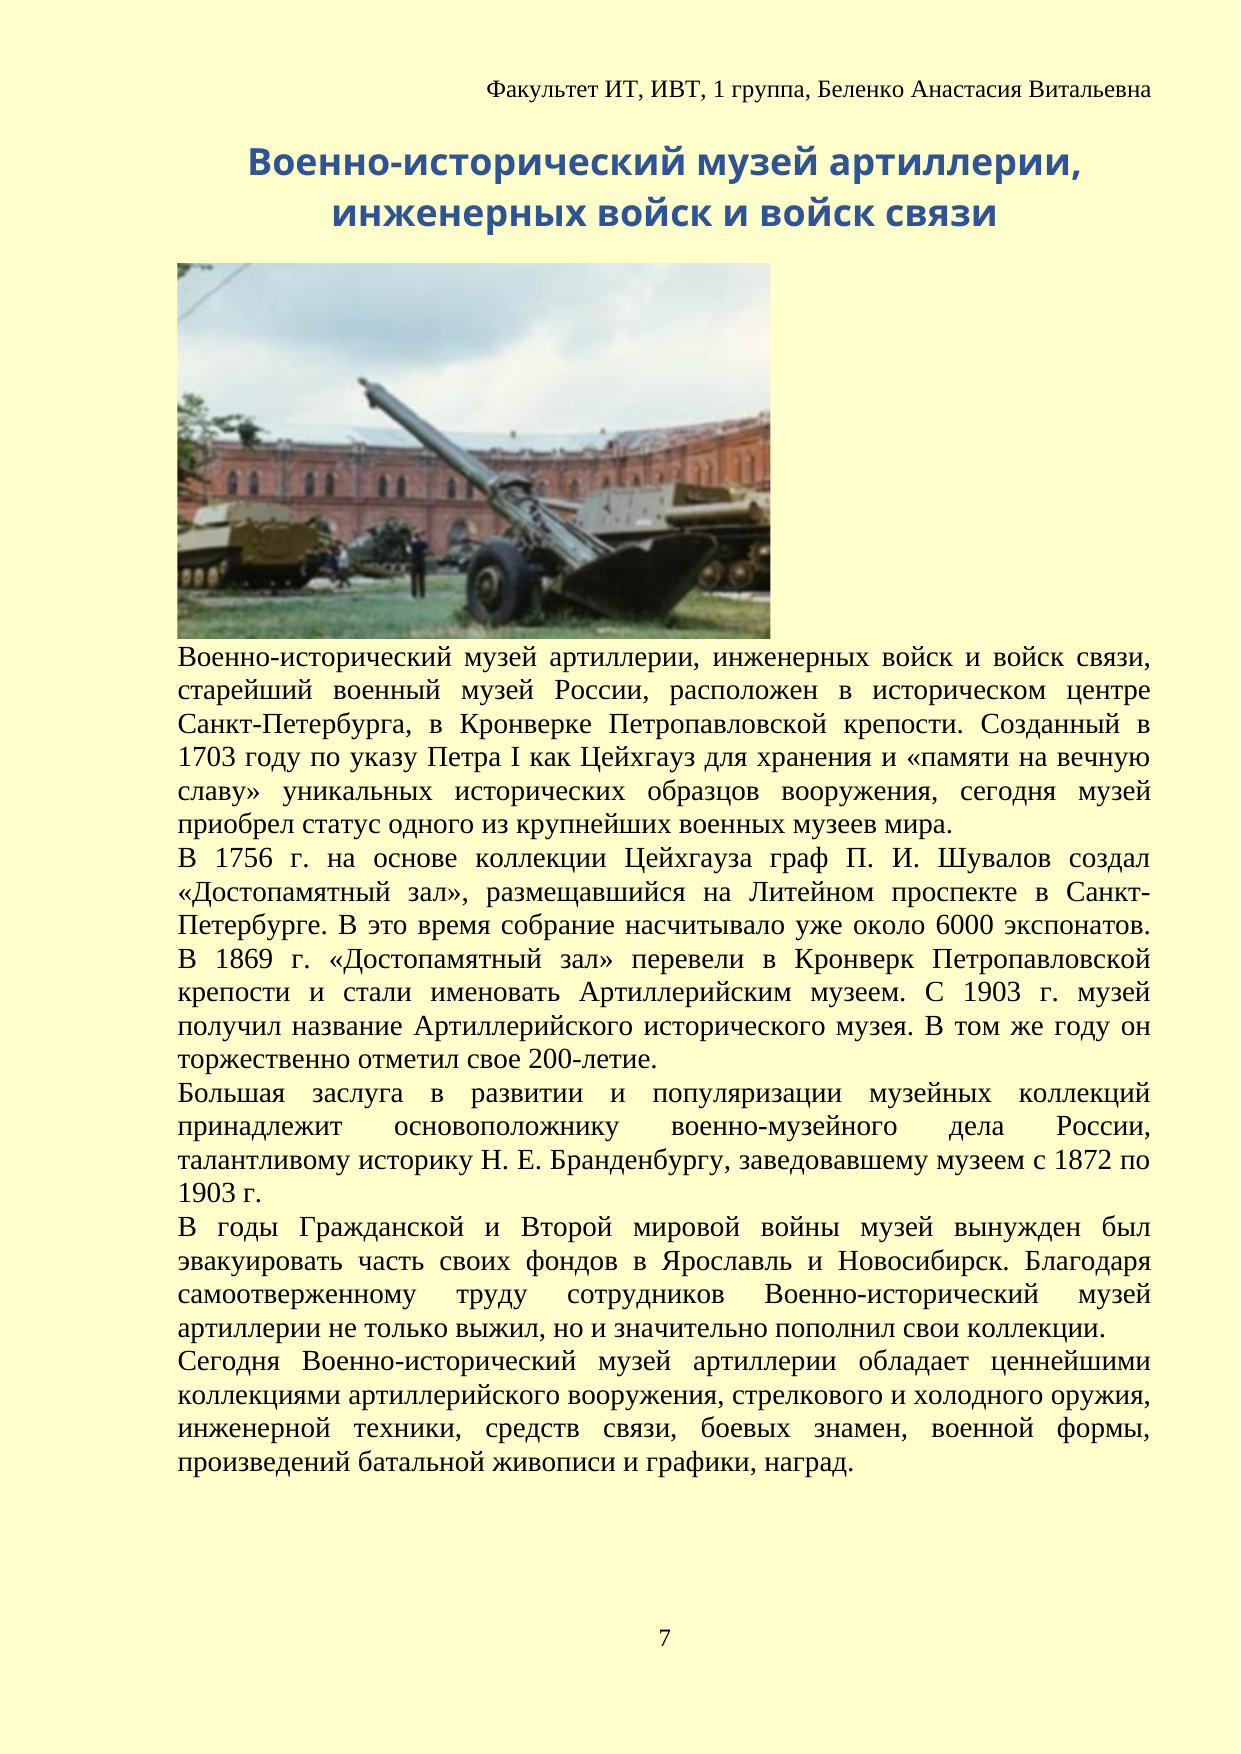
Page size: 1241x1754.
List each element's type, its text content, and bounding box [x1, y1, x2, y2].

text Сегодня Военно-исторический музей артиллерии обладает ценнейшими коллекциями артиллерийского вооружения, стрелкового и холодного оружия, инженерной техники, средств связи, боевых знамен, военной формы, произведений батальной живописи и графики, наград. [177, 1343, 1152, 1477]
text Военно-исторический музей артиллерии, инженерных войск и войск связи, старейший военный музей России, расположен в историческом центре Санкт-Петербурга, в Кронверке Петропавловской крепости. Созданный в 1703 году по указу Петра I как Цейхгауз для хранения и «памяти на вечную славу» уникальных исторических образцов вооружения, сегодня музей приобрел статус одного из крупнейших военных музеев мира. [177, 639, 1152, 840]
text В 1756 г. на основе коллекции Цейхгауза граф П. И. Шувалов создал «Достопамятный зал», размещавшийся на Литейном проспекте в Санкт-Петербурге. В это время собрание насчитывало уже около 6000 экспонатов. В 1869 г. «Достопамятный зал» перевели в Кронверк Петропавловской крепости и стали именовать Артиллерийским музеем. С 1903 г. музей получил название Артиллерийского исторического музея. В том же году он торжественно отметил свое 200-летие. [177, 840, 1152, 1075]
text Большая заслуга в развитии и популяризации музейных коллекций принадлежит основоположнику военно-музейного дела России, талантливому историку Н. Е. Бранденбургу, заведовавшему музеем с 1872 по 1903 г. [177, 1075, 1152, 1209]
picture [177, 263, 771, 639]
text В годы Гражданской и Второй мировой войны музей вынужден был эвакуировать часть своих фондов в Ярославль и Новосибирск. Благодаря самоотверженному труду сотрудников Военно-исторический музей артиллерии не только выжил, но и значительно пополнил свои коллекции. [177, 1209, 1152, 1343]
subtitle Военно-исторический музей артиллерии, инженерных войск и войск связи [177, 136, 1152, 238]
